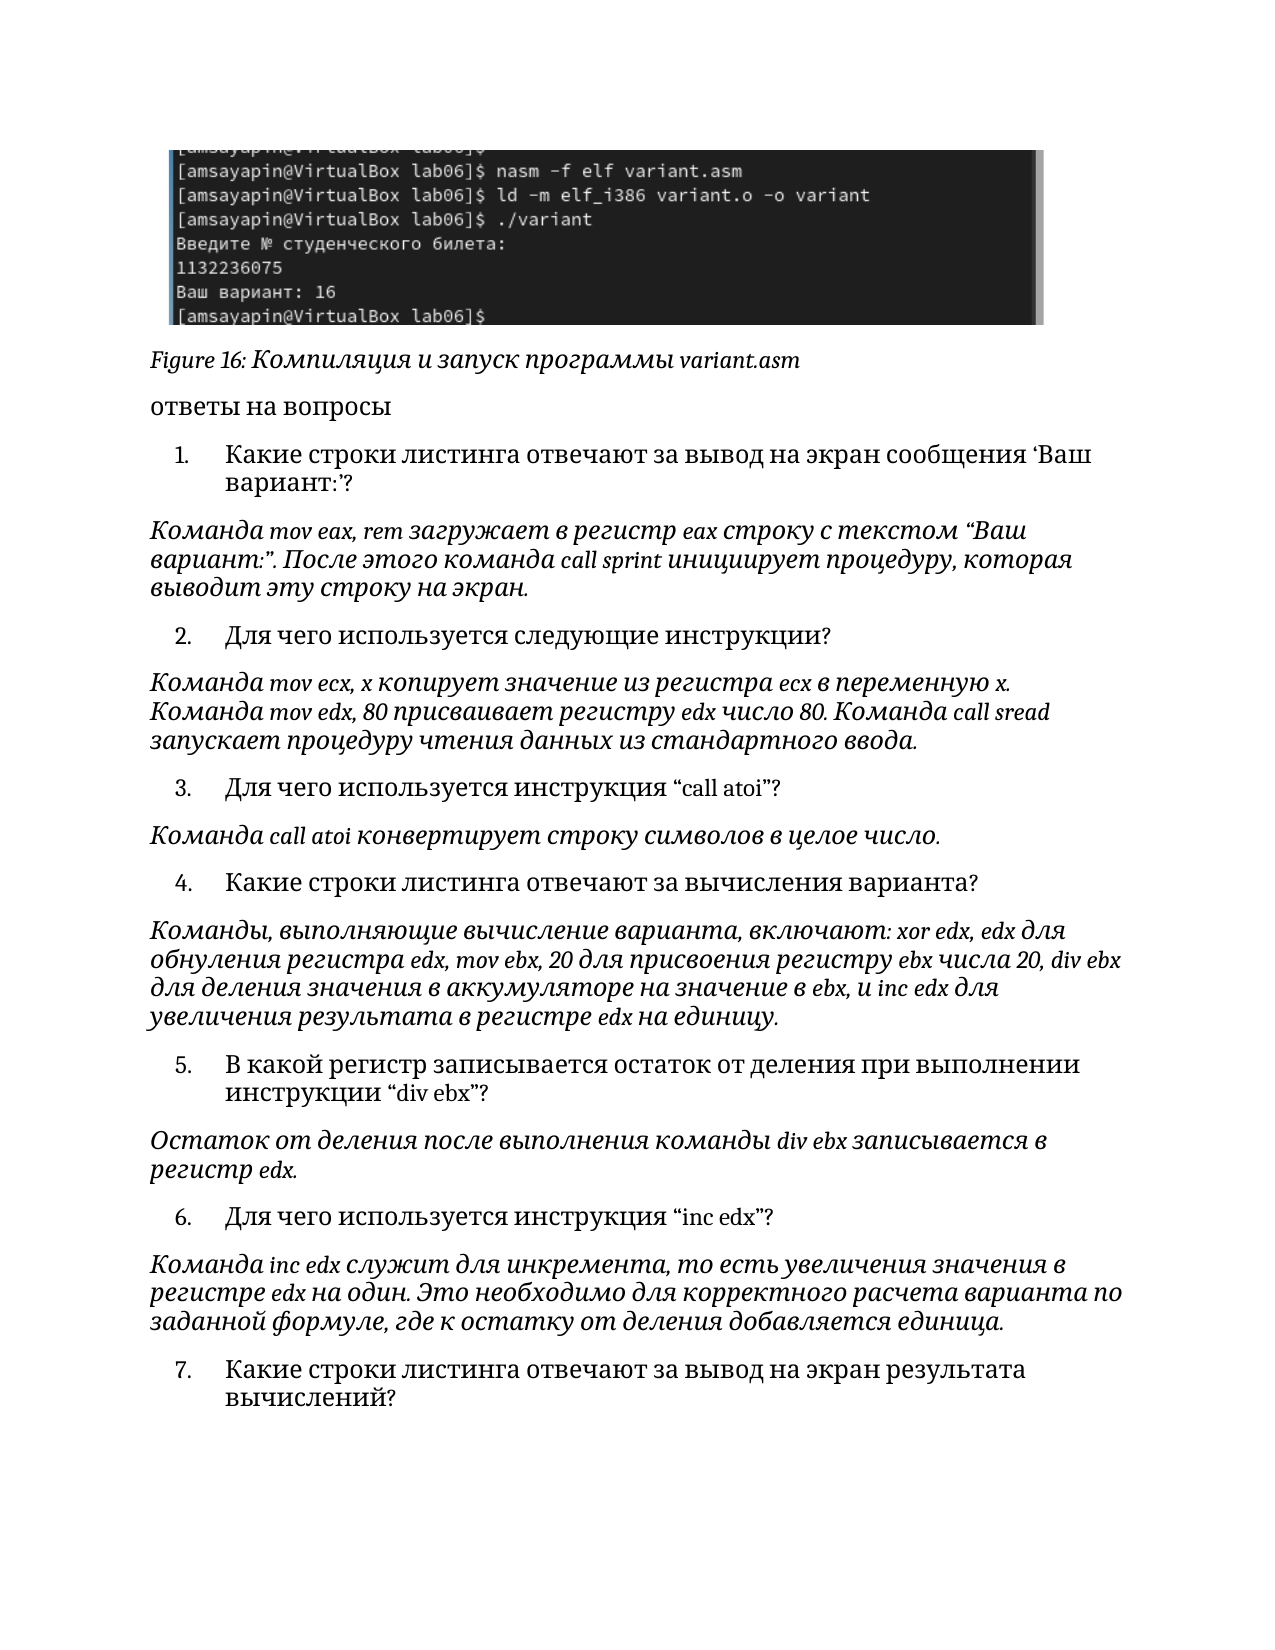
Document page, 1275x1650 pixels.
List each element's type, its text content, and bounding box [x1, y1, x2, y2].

list Какие строки листинга отвечают за вывод на экран сообщения ‘Ваш вариант:’? [175, 441, 1125, 498]
list Для чего используется инструкция “inc edx”? [175, 1203, 1125, 1232]
text Команда mov ecx, x копирует значение из регистра ecx в переменную x. Команда mov edx, 80 присваивает регистру edx число 80. Команда call sread запускает процедуру чтения данных из стандартного ввода. [150, 669, 1125, 756]
text Команда inc edx служит для инкремента, то есть увеличения значения в регистре edx на один. Это необходимо для корректного расчета варианта по заданной формуле, где к остатку от деления добавляется единица. [150, 1251, 1125, 1337]
list Какие строки листинга отвечают за вывод на экран результата вычислений? [175, 1356, 1125, 1413]
text ответы на вопросы [150, 393, 1125, 422]
text Figure 16: Компиляция и запуск программы variant.asm [150, 346, 1125, 374]
list Для чего используется инструкция “call atoi”? [175, 774, 1125, 803]
picture [168, 150, 1044, 325]
text Команда call atoi конвертирует строку символов в целое число. [150, 822, 1125, 851]
list Для чего используется следующие инструкции? [175, 622, 1125, 651]
text Команда mov eax, rem загружает в регистр eax строку с текстом “Ваш вариант:”. После этого команда call sprint инициирует процедуру, которая выводит эту строку на экран. [150, 517, 1125, 603]
list Какие строки листинга отвечают за вычисления варианта? [175, 869, 1125, 898]
list В какой регистр записывается остаток от деления при выполнении инструкции “div ebx”? [175, 1051, 1125, 1108]
text Остаток от деления после выполнения команды div ebx записывается в регистр edx. [150, 1127, 1125, 1184]
text Команды, выполняющие вычисление варианта, включают: xor edx, edx для обнуления регистра edx, mov ebx, 20 для присвоения регистру ebx числа 20, div ebx для деления значения в аккумуляторе на значение в ebx, и inc edx для увеличения результата в регистре edx на единицу. [150, 917, 1125, 1032]
